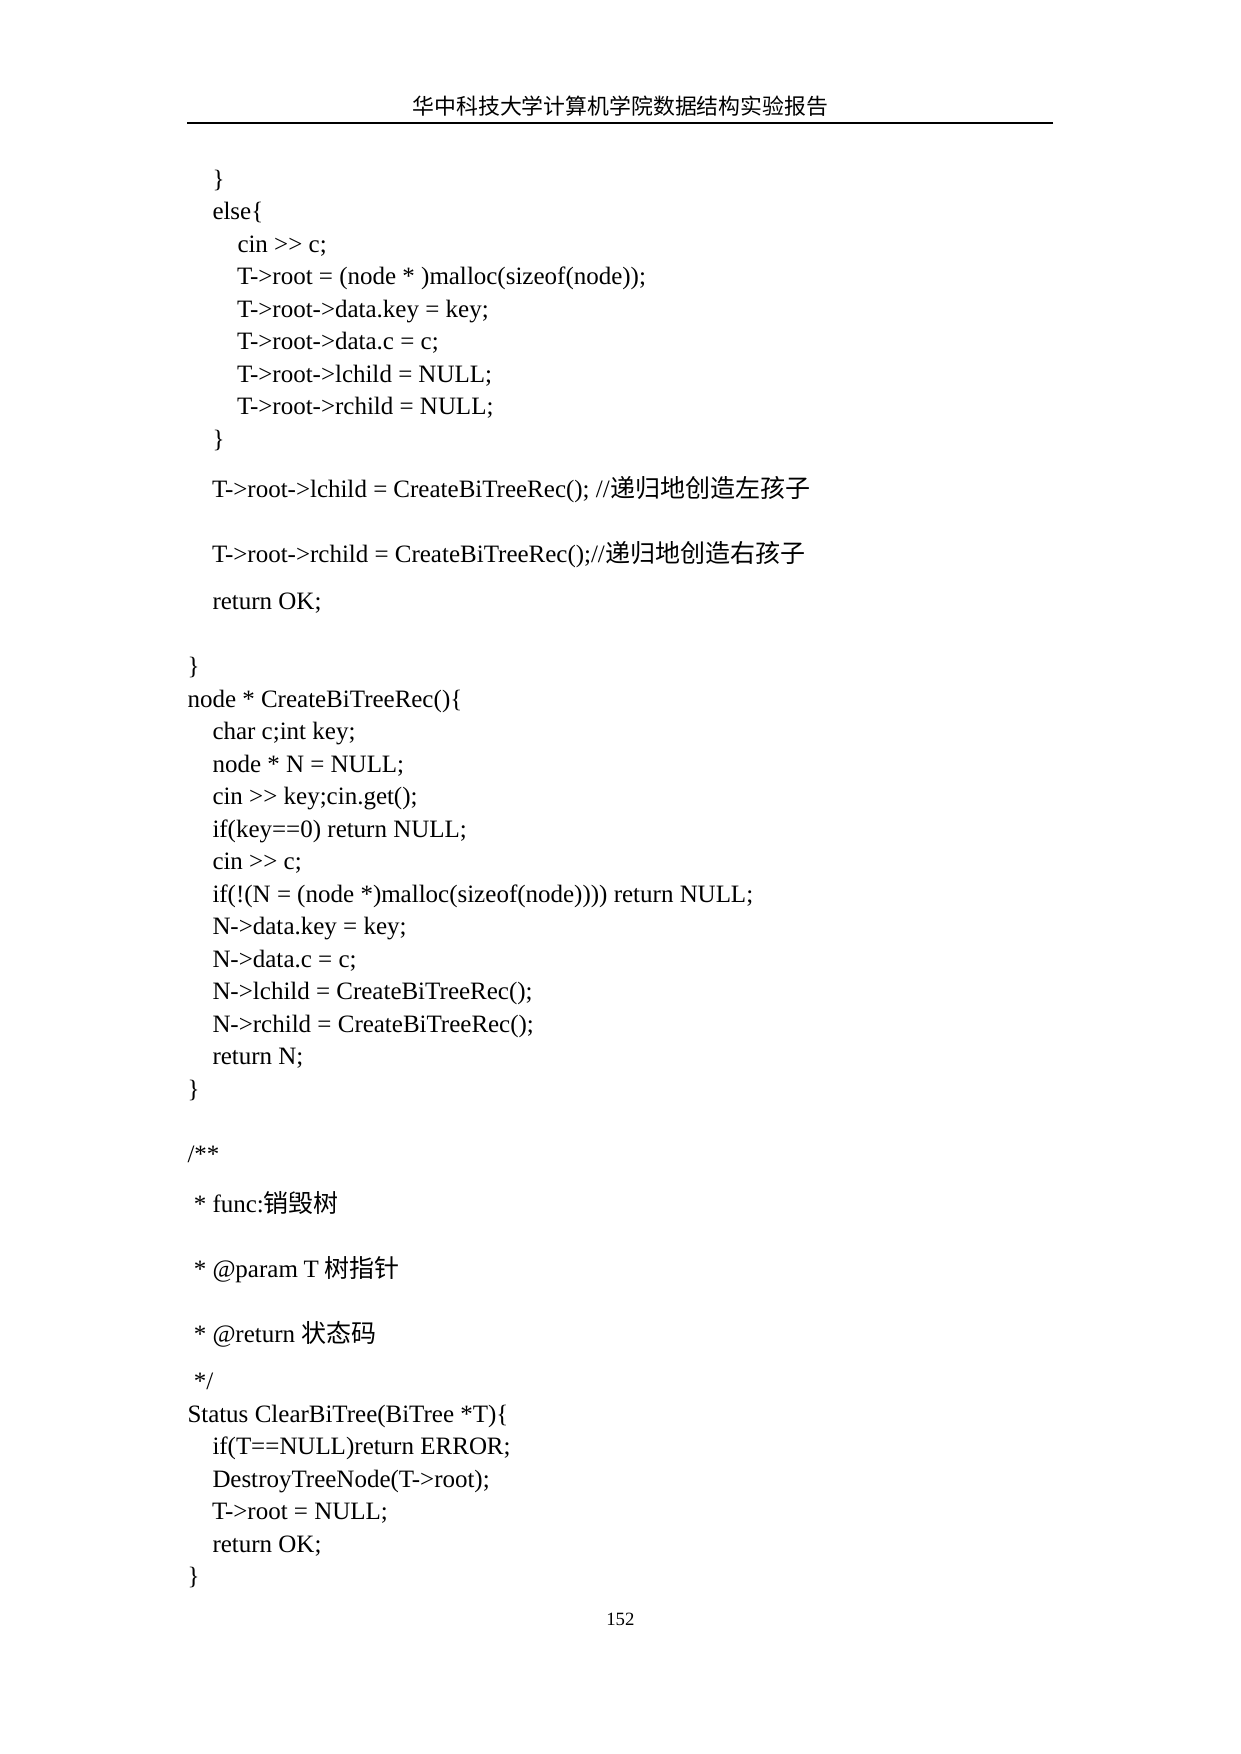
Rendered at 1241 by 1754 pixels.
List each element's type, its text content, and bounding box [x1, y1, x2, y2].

text cin >> c; [187, 227, 1053, 259]
text } [187, 162, 1053, 194]
text N->data.key = key; [187, 909, 1053, 942]
text else{ [187, 194, 1053, 227]
text * func:销毁树 [187, 1169, 1053, 1234]
text */ [187, 1364, 1053, 1397]
text node * CreateBiTreeRec(){ [187, 682, 1053, 714]
text T->root->data.key = key; [187, 292, 1053, 324]
text N->data.c = c; [187, 942, 1053, 974]
text Status ClearBiTree(BiTree *T){ [187, 1397, 1053, 1429]
text cin >> c; [187, 844, 1053, 877]
text T->root->lchild = CreateBiTreeRec(); //递归地创造左孩子 [187, 454, 1053, 519]
text return OK; [187, 584, 1053, 617]
text T->root = NULL; [187, 1494, 1053, 1527]
text return N; [187, 1039, 1053, 1072]
text return OK; [187, 1527, 1053, 1559]
text cin >> key;cin.get(); [187, 779, 1053, 812]
text /** [187, 1137, 1053, 1169]
text T->root->rchild = CreateBiTreeRec();//递归地创造右孩子 [187, 519, 1053, 584]
text N->lchild = CreateBiTreeRec(); [187, 974, 1053, 1007]
text DestroyTreeNode(T->root); [187, 1462, 1053, 1494]
text * @param T 树指针 [187, 1234, 1053, 1299]
text } [187, 1559, 1053, 1592]
text T->root->data.c = c; [187, 324, 1053, 357]
text if(T==NULL)return ERROR; [187, 1429, 1053, 1462]
text * @return 状态码 [187, 1299, 1053, 1364]
text } [187, 649, 1053, 682]
text T->root->rchild = NULL; [187, 389, 1053, 422]
text N->rchild = CreateBiTreeRec(); [187, 1007, 1053, 1039]
text if(key==0) return NULL; [187, 812, 1053, 844]
text T->root = (node * )malloc(sizeof(node)); [187, 259, 1053, 292]
text node * N = NULL; [187, 747, 1053, 779]
text T->root->lchild = NULL; [187, 357, 1053, 389]
text char c;int key; [187, 714, 1053, 747]
text } [187, 422, 1053, 454]
text if(!(N = (node *)malloc(sizeof(node)))) return NULL; [187, 877, 1053, 909]
text } [187, 1072, 1053, 1104]
